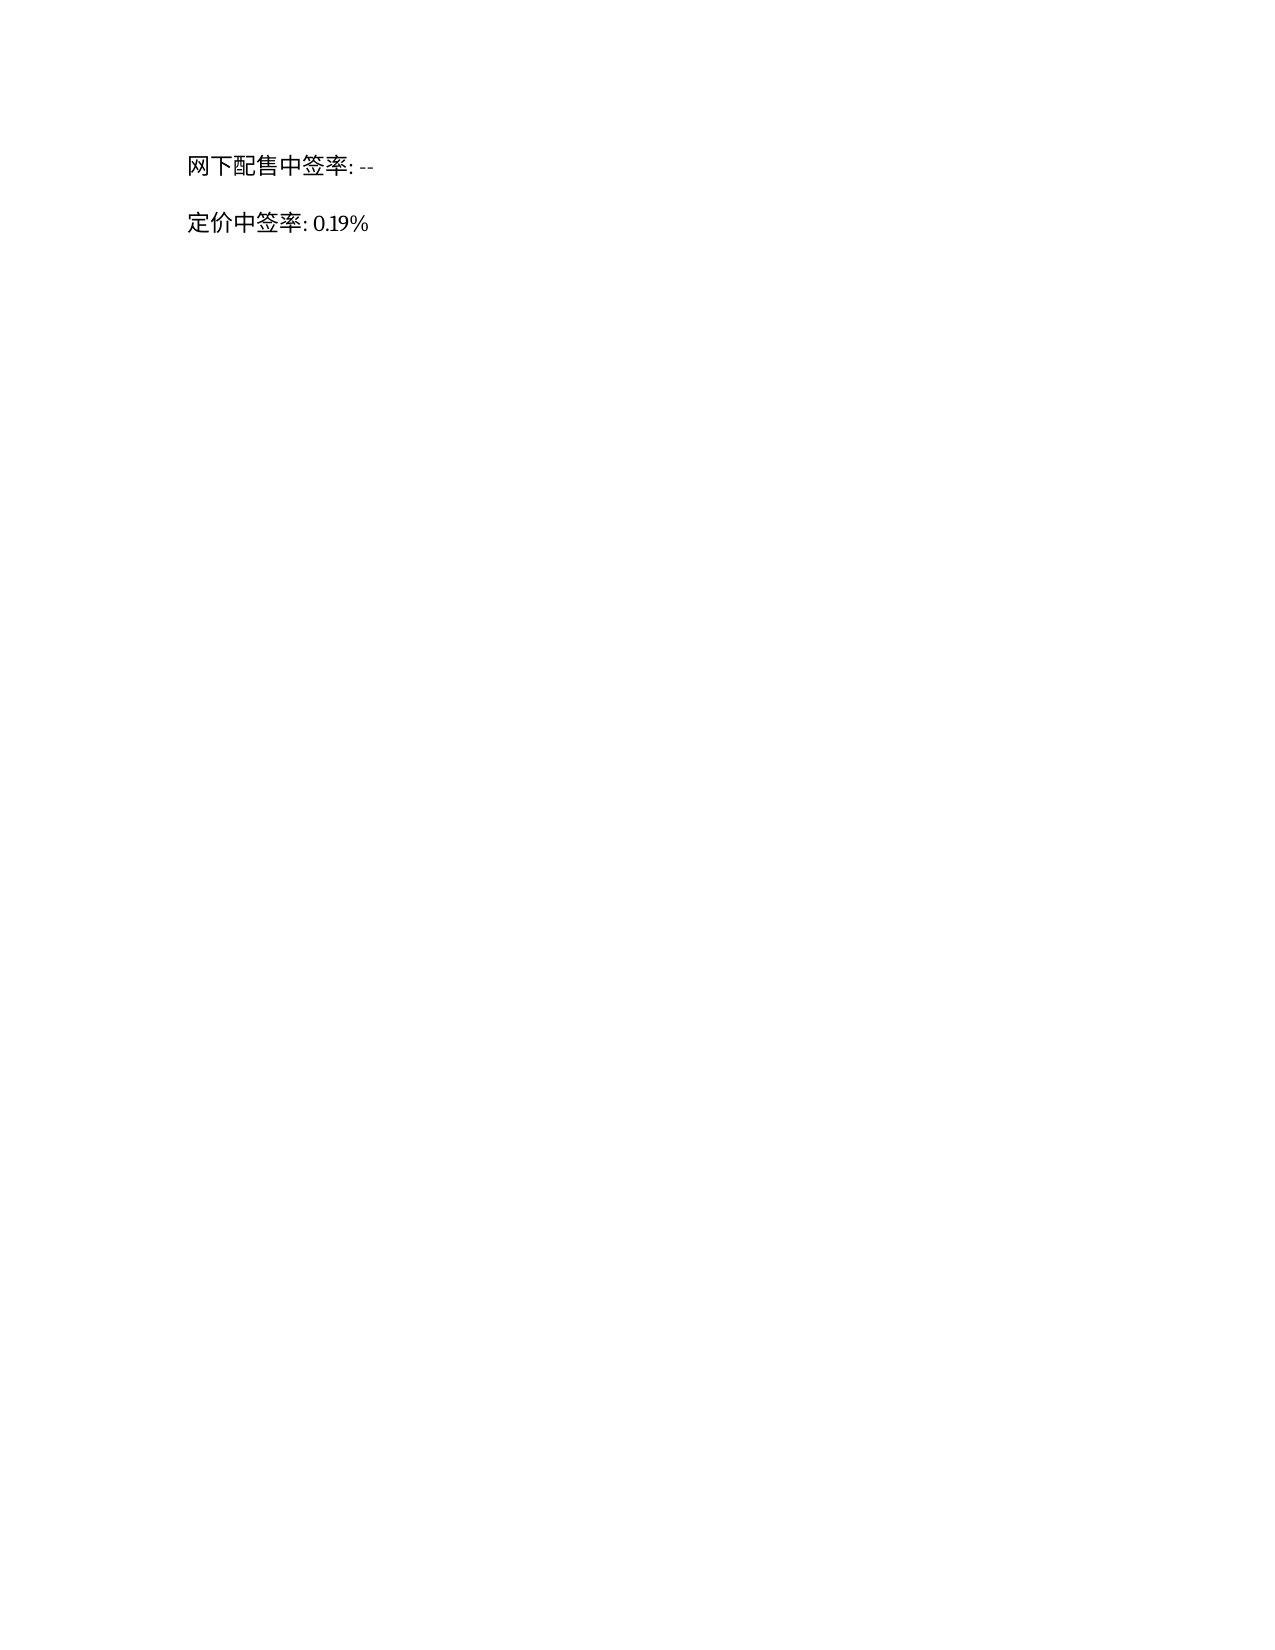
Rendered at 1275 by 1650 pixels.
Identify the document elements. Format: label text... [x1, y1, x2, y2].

text 网下配售中签率: -- [187, 150, 1087, 181]
text 定价中签率: 0.19% [187, 207, 1087, 238]
